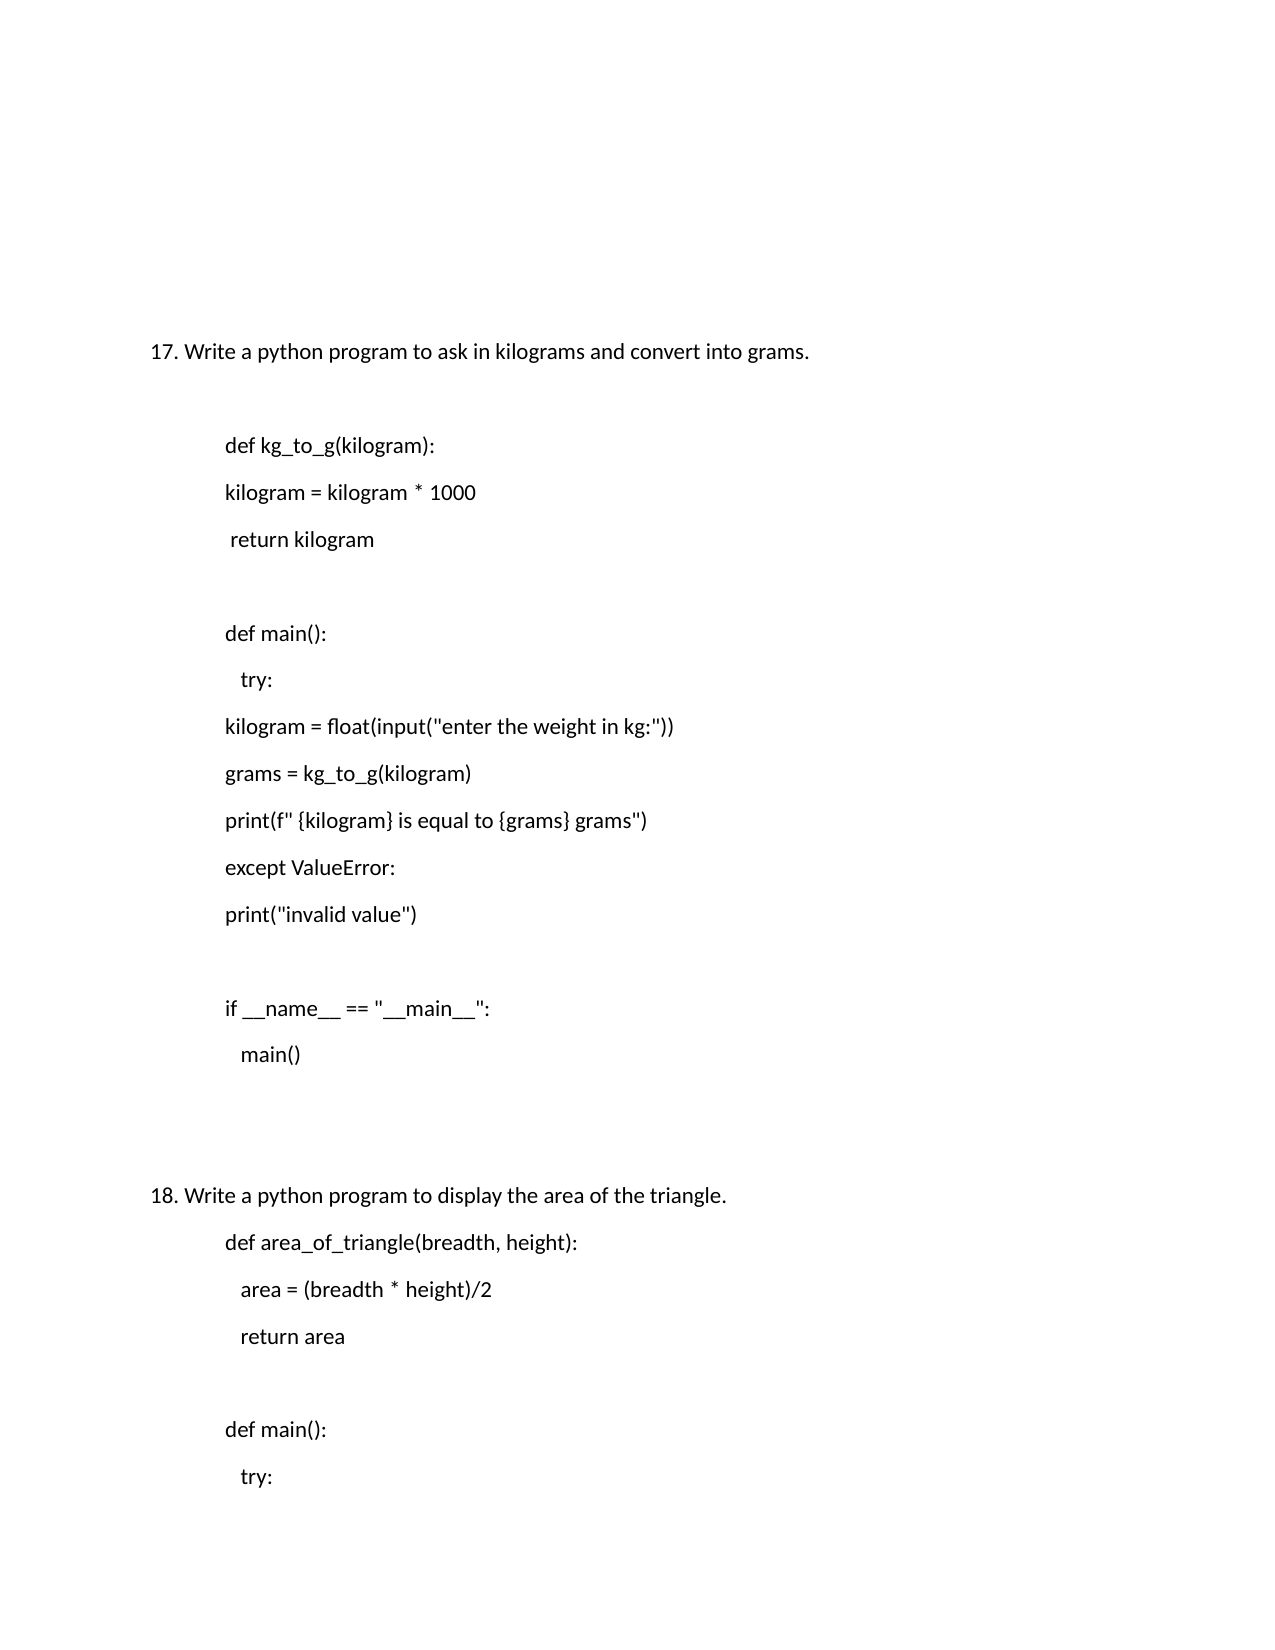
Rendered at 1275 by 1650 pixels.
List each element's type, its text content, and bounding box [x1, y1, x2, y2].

text except ValueError: [150, 853, 1125, 881]
text if __name__ == "__main__": [150, 994, 1125, 1022]
text return kilogram [150, 525, 1125, 553]
text try: [150, 1462, 1125, 1491]
text kilogram = float(input("enter the weight in kg:")) [150, 712, 1125, 741]
text area = (breadth * height)/2 [150, 1275, 1125, 1303]
text kilogram = kilogram * 1000 [150, 478, 1125, 506]
text 18. Write a python program to display the area of the triangle. [150, 1181, 1125, 1209]
text print(f" {kilogram} is equal to {grams} grams") [150, 806, 1125, 834]
text main() [150, 1041, 1125, 1069]
text def kg_to_g(kilogram): [150, 431, 1125, 459]
text 17. Write a python program to ask in kilograms and convert into grams. [150, 337, 1125, 366]
text try: [150, 666, 1125, 694]
text def main(): [150, 1416, 1125, 1444]
text return area [150, 1322, 1125, 1350]
text grams = kg_to_g(kilogram) [150, 759, 1125, 787]
text print("invalid value") [150, 900, 1125, 928]
text def main(): [150, 619, 1125, 647]
text def area_of_triangle(breadth, height): [150, 1228, 1125, 1256]
